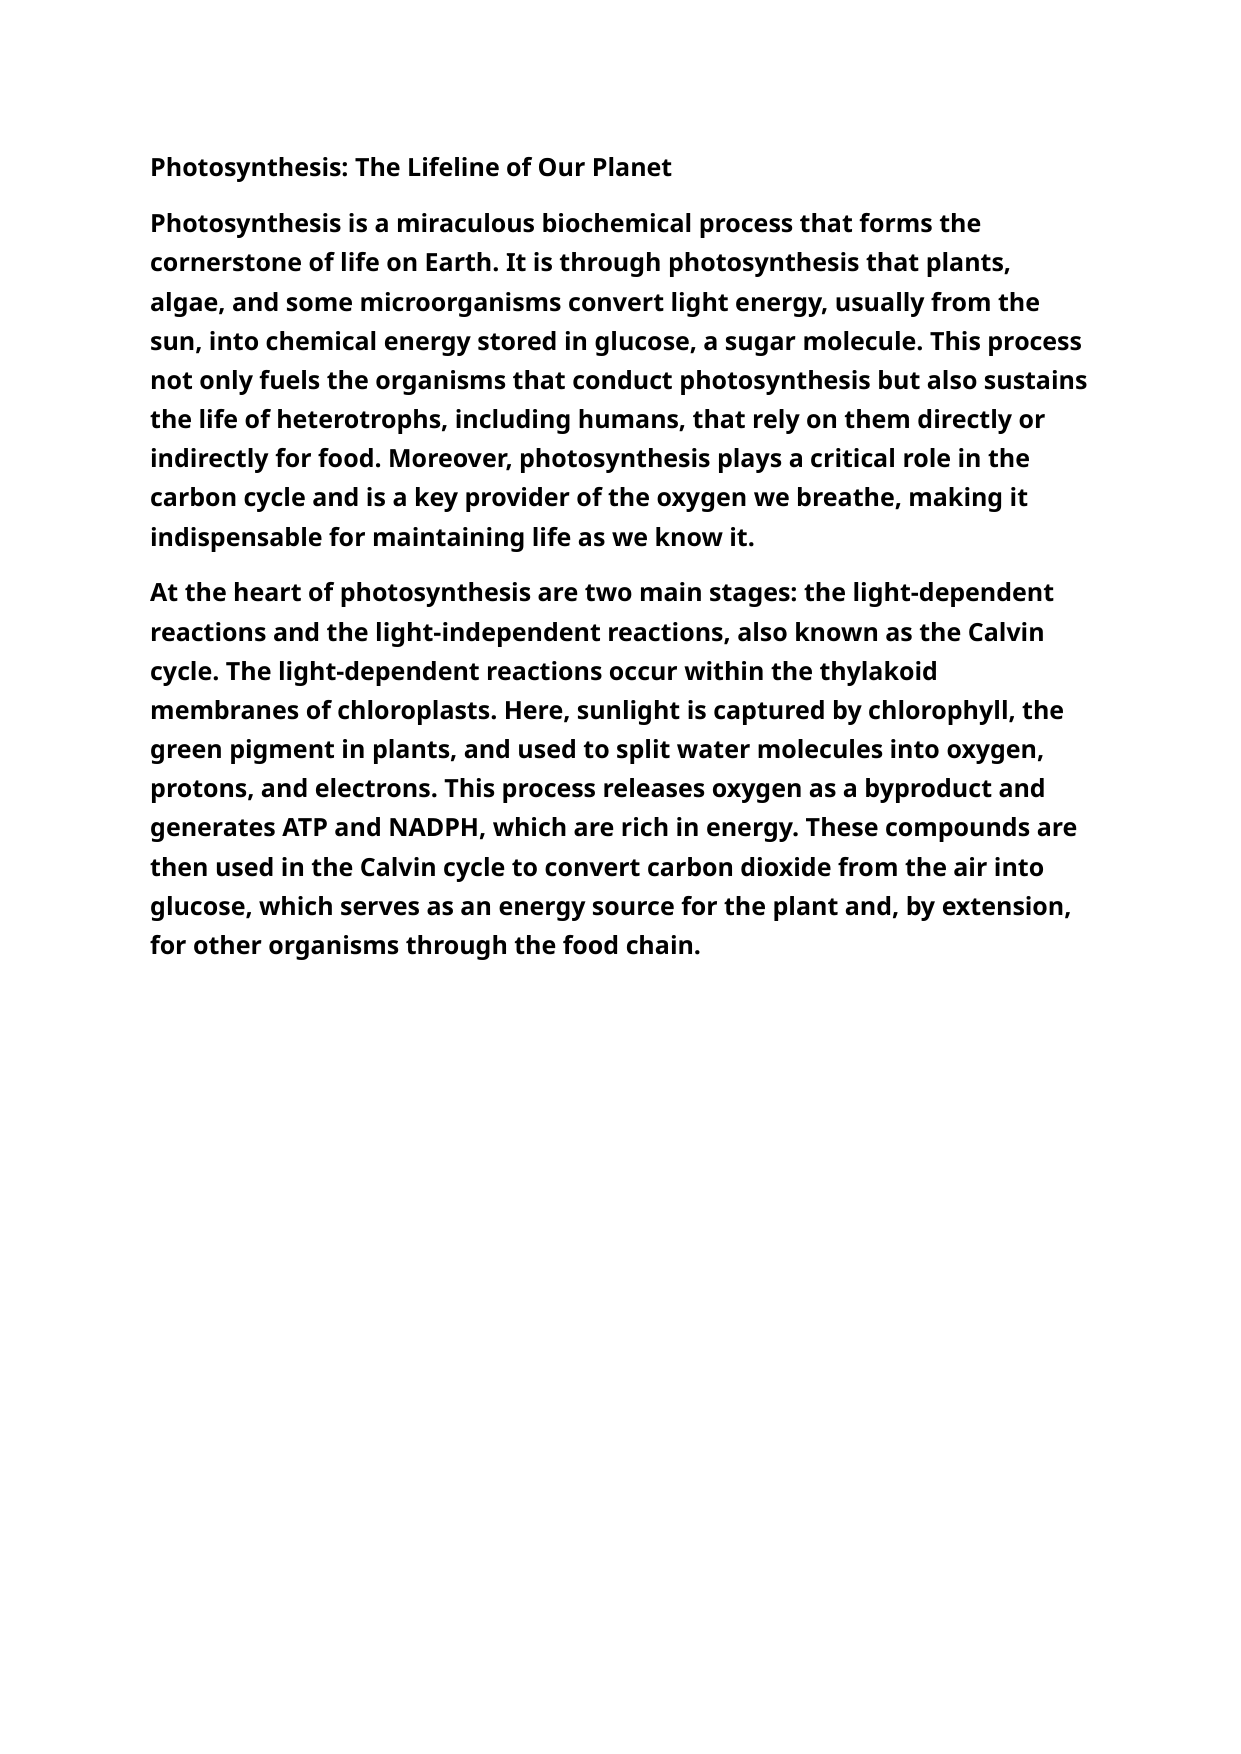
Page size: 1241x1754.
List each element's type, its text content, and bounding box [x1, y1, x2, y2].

text At the heart of photosynthesis are two main stages: the light-dependent reactions and the light-independent reactions, also known as the Calvin cycle. The light-dependent reactions occur within the thylakoid membranes of chloroplasts. Here, sunlight is captured by chlorophyll, the green pigment in plants, and used to split water molecules into oxygen, protons, and electrons. This process releases oxygen as a byproduct and generates ATP and NADPH, which are rich in energy. These compounds are then used in the Calvin cycle to convert carbon dioxide from the air into glucose, which serves as an energy source for the plant and, by extension, for other organisms through the food chain. [150, 575, 1090, 962]
text Photosynthesis is a miraculous biochemical process that forms the cornerstone of life on Earth. It is through photosynthesis that plants, algae, and some microorganisms convert light energy, usually from the sun, into chemical energy stored in glucose, a sugar molecule. This process not only fuels the organisms that conduct photosynthesis but also sustains the life of heterotrophs, including humans, that rely on them directly or indirectly for food. Moreover, photosynthesis plays a critical role in the carbon cycle and is a key provider of the oxygen we breathe, making it indispensable for maintaining life as we know it. [150, 206, 1090, 553]
text Photosynthesis: The Lifeline of Our Planet [150, 150, 1090, 184]
